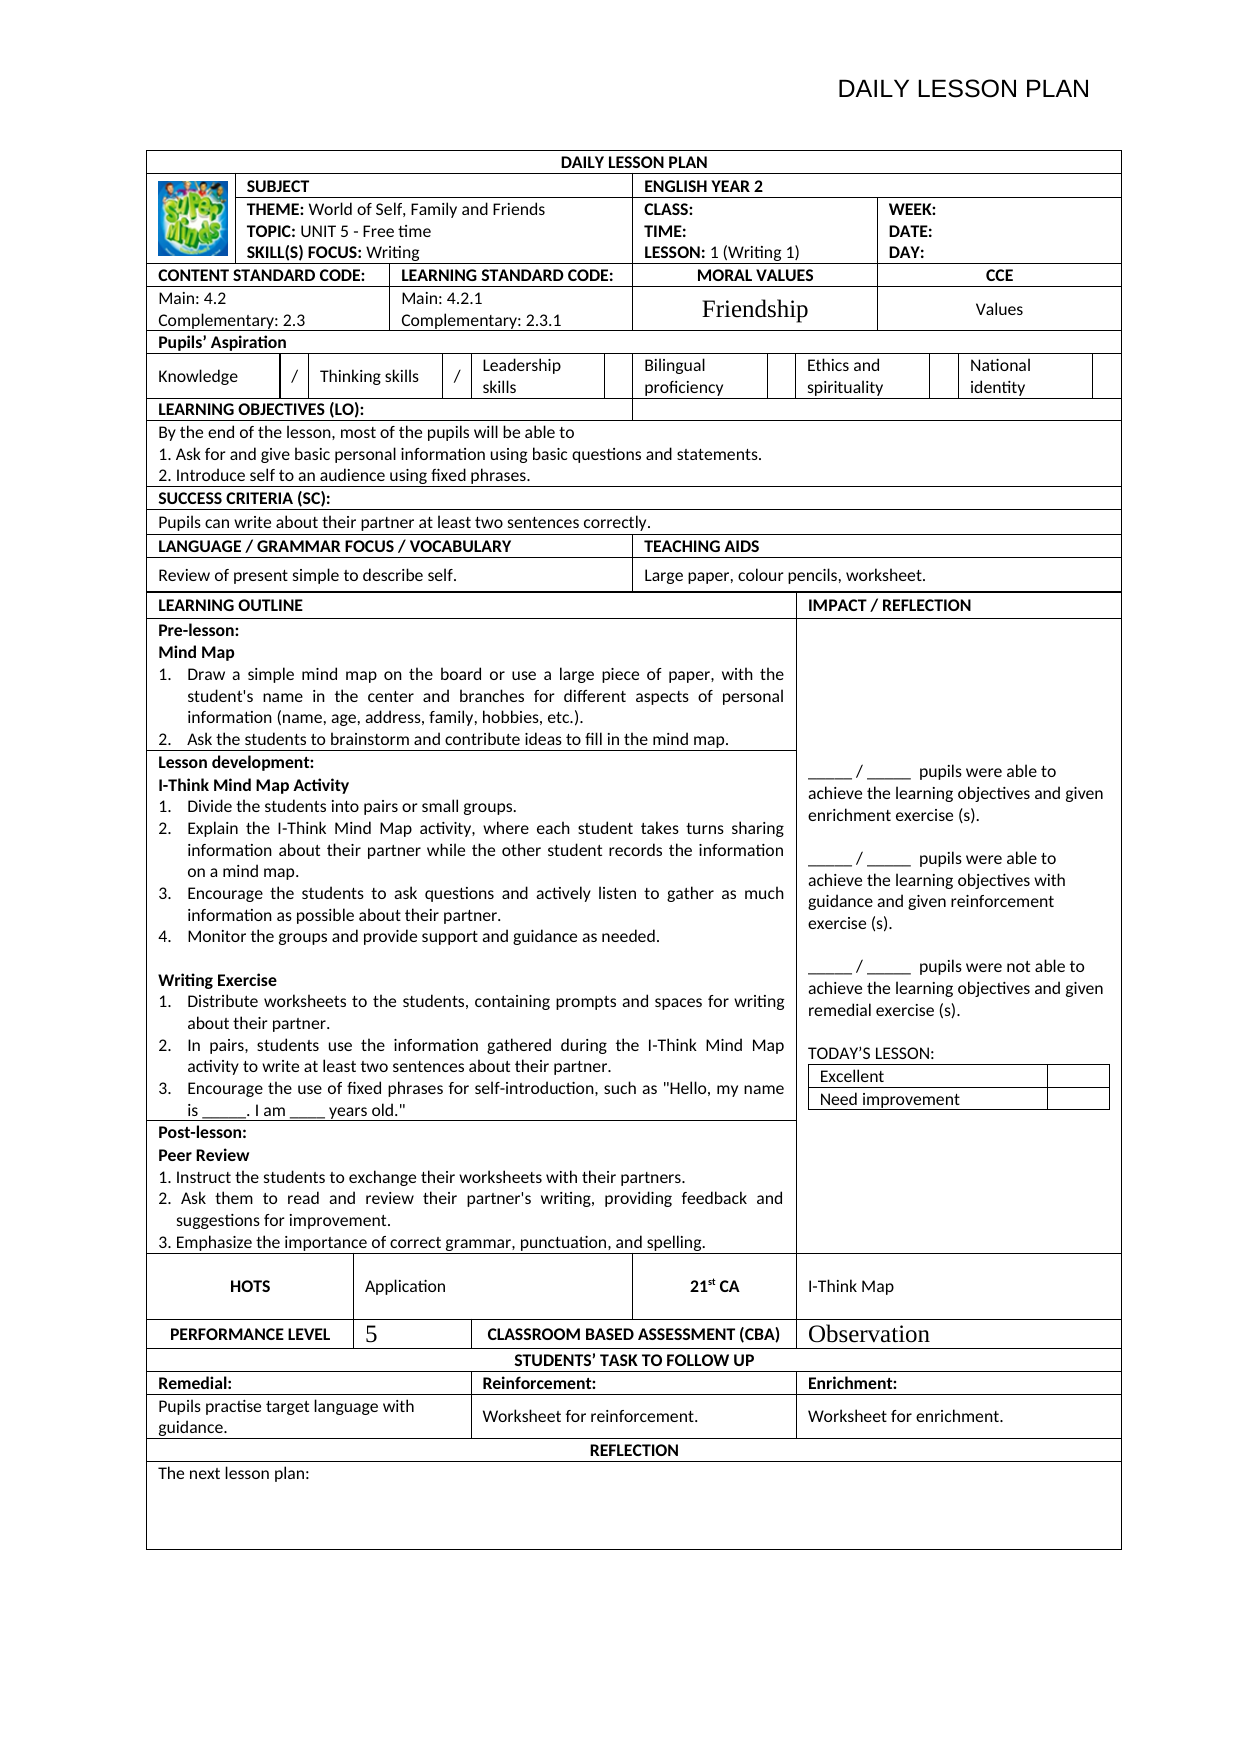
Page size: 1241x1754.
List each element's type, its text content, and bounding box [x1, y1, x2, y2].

table_cell / [443, 354, 471, 397]
table_cell Lesson development: [147, 751, 796, 773]
table_cell WEEK: DATE: DAY: [878, 198, 1121, 263]
table_cell [930, 354, 958, 397]
table_cell ENGLISH YEAR 2 [633, 174, 1121, 197]
table_cell LEARNING OBJECTIVES (LO): [147, 399, 632, 420]
table_cell CLASSROOM BASED ASSESSMENT (CBA) [472, 1320, 796, 1348]
picture [158, 181, 228, 256]
table_cell Review of present simple to describe self. [147, 558, 632, 591]
table_cell Enrichment: [797, 1372, 1121, 1394]
table_cell [1093, 354, 1121, 397]
table_cell Knowledge [147, 354, 279, 397]
table_cell Mind Map Draw a simple mind map on the board or use a large piece of paper, with the student's name in the center and branches for different aspects of personal information (name, age, address, family, hobbies, etc.). Ask the students to brainstorm and contribute ideas to fill in the mind map. [147, 641, 796, 750]
table_cell MORAL VALUES [633, 264, 877, 286]
table_cell Main: 4.2.1 Complementary: 2.3.1 [390, 287, 632, 330]
table_cell Ethics and spirituality [796, 354, 929, 397]
table_cell SUBJECT [236, 174, 632, 197]
table_cell I-Think Mind Map Activity Divide the students into pairs or small groups. Explain the I-Think Mind Map activity, where each student takes turns sharing information about their partner while the other student records the information on a mind map. Encourage the students to ask questions and actively listen to gather as much information as possible about their partner. Monitor the groups and provide support and guidance as needed. Writing Exercise Distribute worksheets to the students, containing prompts and spaces for writing about their partner. In pairs, students use the information gathered during the I-Think Mind Map activity to write at least two sentences about their partner. Encourage the use of fixed phrases for self-introduction, such as "Hello, my name is _____. I am ____ years old." [147, 773, 796, 1120]
table_cell Main: 4.2 Complementary: 2.3 [147, 287, 389, 330]
table_cell REFLECTION [147, 1439, 1121, 1461]
table_cell STUDENTS’ TASK TO FOLLOW UP [147, 1349, 1121, 1371]
table_cell I-Think Map [797, 1254, 1121, 1318]
table_cell 21st CA [633, 1254, 796, 1318]
table_header DAILY LESSON PLAN [147, 151, 1121, 173]
table_cell By the end of the lesson, most of the pupils will be able to 1. Ask for and give basic personal information using basic questions and statements. 2. Introduce self to an audience using fixed phrases. [147, 421, 1121, 486]
table_cell Pupils practise target language with guidance. [147, 1395, 471, 1438]
table_cell [878, 287, 1121, 330]
table_cell The next lesson plan: [147, 1462, 1121, 1548]
table_cell IMPACT / REFLECTION [797, 593, 1121, 618]
table_cell Pupils’ Aspiration [147, 331, 1121, 353]
table_cell / [281, 354, 308, 397]
table_cell _____ / _____ pupils were able to achieve the learning objectives and given enrichment exercise (s). _____ / _____ pupils were able to achieve the learning objectives with guidance and given reinforcement exercise (s). _____ / _____ pupils were not able to achieve the learning objectives and given remedial exercise (s). TODAY’S LESSON: [797, 619, 1121, 1252]
table_cell PERFORMANCE LEVEL [147, 1320, 353, 1348]
table_cell CLASS: TIME: LESSON: 1 (Writing 1) [633, 198, 877, 263]
table_cell CCE [878, 264, 1121, 286]
table_cell Post-lesson: [147, 1121, 796, 1143]
table_cell Thinking skills [309, 354, 442, 397]
table_cell Reinforcement: [472, 1372, 796, 1394]
table_cell [605, 354, 632, 397]
table_cell Pupils can write about their partner at least two sentences correctly. [147, 510, 1121, 534]
table_cell [768, 354, 795, 397]
table_cell TEACHING AIDS [633, 535, 1121, 557]
table_cell Remedial: [147, 1372, 471, 1394]
table_cell National identity [959, 354, 1092, 397]
table_cell LEARNING STANDARD CODE: [390, 264, 632, 286]
table_cell Peer Review 1. Instruct the students to exchange their worksheets with their partners. 2. Ask them to read and review their partner's writing, providing feedback and suggestions for improvement. 3. Emphasize the importance of correct grammar, punctuation, and spelling. [147, 1143, 796, 1252]
table_cell [147, 174, 235, 263]
table_cell LEARNING OUTLINE [147, 593, 796, 618]
table_cell Worksheet for enrichment. [797, 1395, 1121, 1438]
table_cell Bilingual proficiency [633, 354, 767, 397]
table_cell CONTENT STANDARD CODE: [147, 264, 389, 286]
table_cell Worksheet for reinforcement. [472, 1395, 796, 1438]
table_cell [633, 399, 1121, 420]
table_cell Large paper, colour pencils, worksheet. [633, 558, 1121, 591]
table_cell HOTS [147, 1254, 353, 1318]
table_cell THEME: TOPIC: SKILL(S) FOCUS: [236, 198, 632, 263]
table_cell Pre-lesson: [147, 619, 796, 641]
table_cell LANGUAGE / GRAMMAR FOCUS / VOCABULARY [147, 535, 632, 557]
table_cell SUCCESS CRITERIA (SC): [147, 487, 1121, 509]
table_cell [354, 1254, 632, 1318]
table_cell Leadership skills [472, 354, 604, 397]
